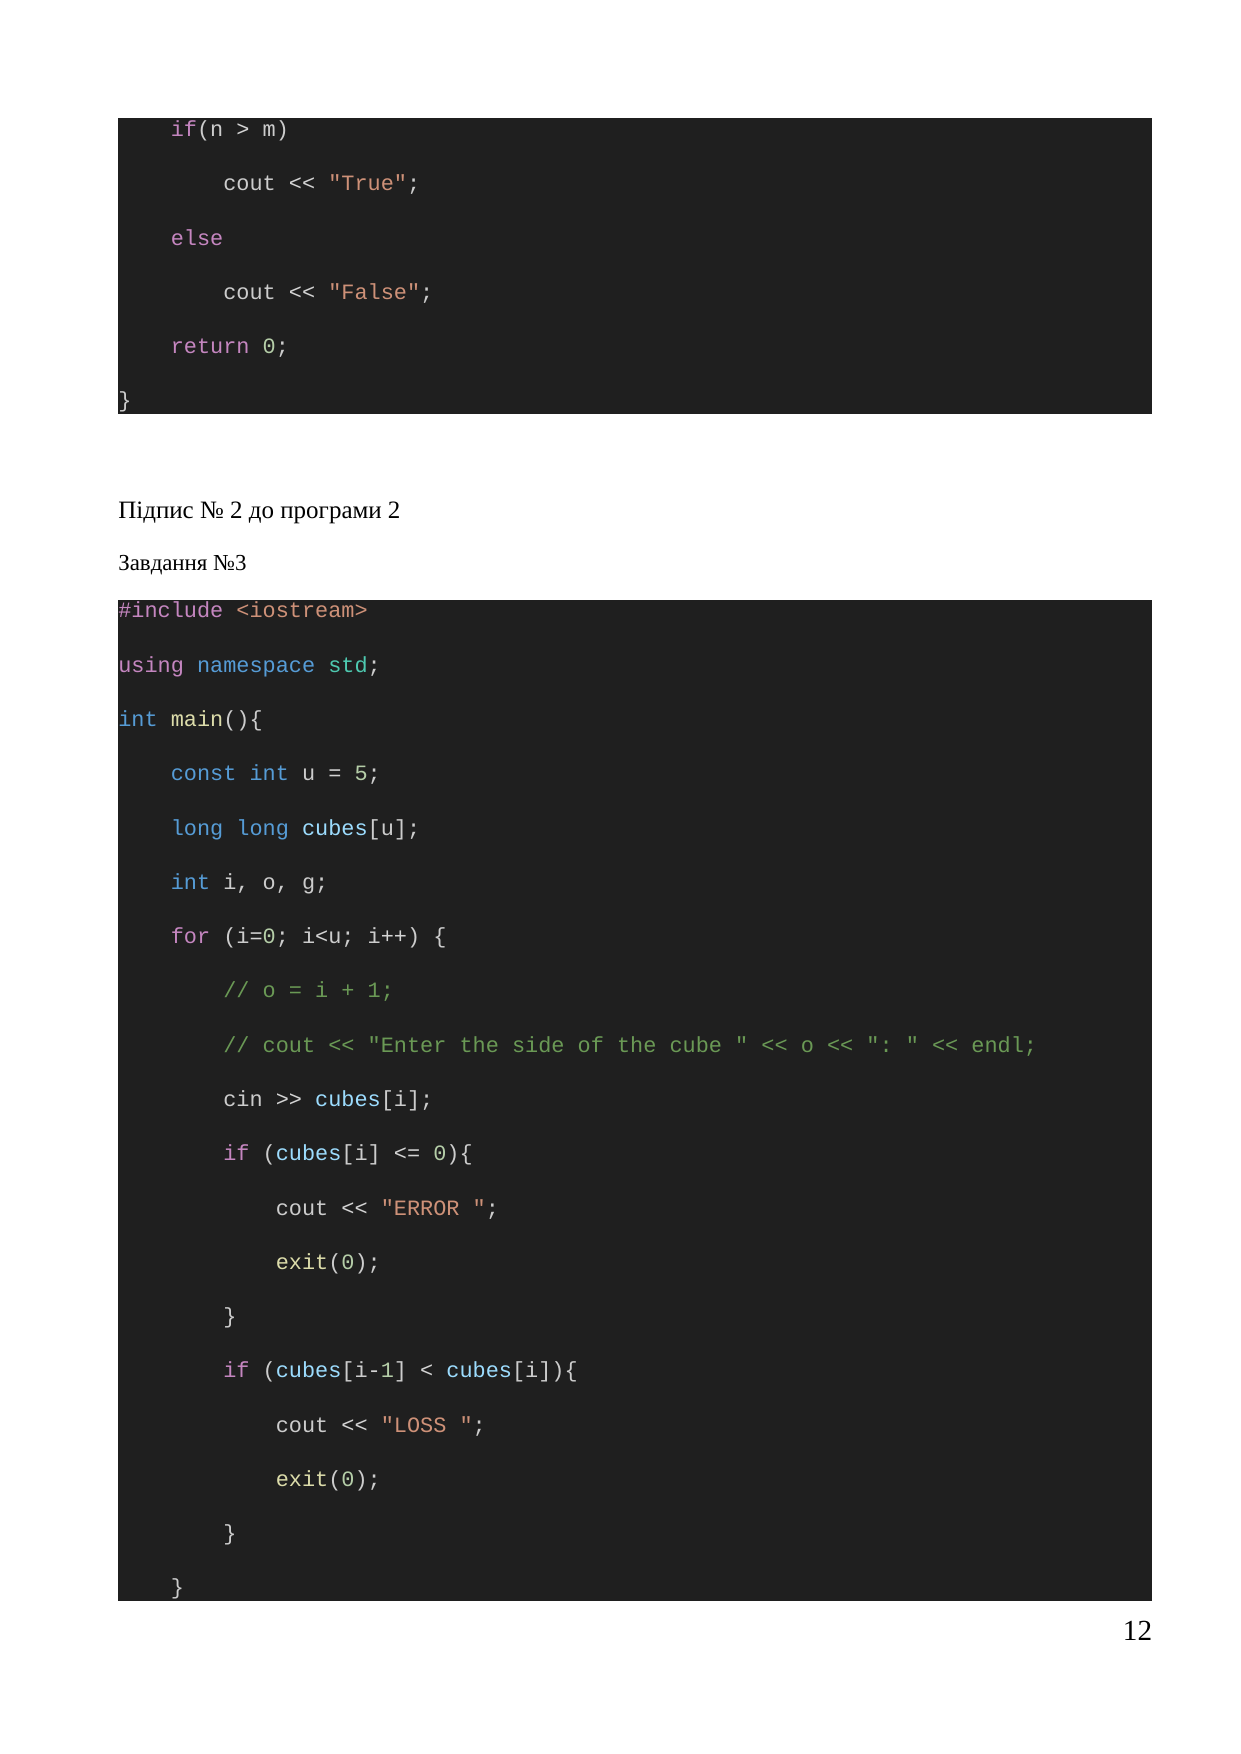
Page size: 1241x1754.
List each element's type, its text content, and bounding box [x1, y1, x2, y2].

text return 0; [118, 335, 1152, 360]
text if(n > m) [118, 118, 1152, 143]
text } [118, 1305, 1152, 1330]
text long long cubes[u]; [118, 817, 1152, 842]
text Завдання №3 [118, 549, 1152, 575]
text // cout << "Enter the side of the cube " << o << ": " << endl; [118, 1034, 1152, 1059]
text int i, o, g; [118, 871, 1152, 896]
text if (cubes[i-1] < cubes[i]){ [118, 1359, 1152, 1384]
text } [118, 389, 1152, 414]
text } [118, 1522, 1152, 1547]
text cout << "LOSS "; [118, 1414, 1152, 1438]
text else [118, 227, 1152, 251]
text if (cubes[i] <= 0){ [118, 1142, 1152, 1167]
text exit(0); [118, 1468, 1152, 1493]
text cout << "ERROR "; [118, 1197, 1152, 1221]
text } [118, 1577, 1152, 1601]
text Підпис № 2 до програми 2 [118, 495, 1152, 523]
text // o = i + 1; [118, 979, 1152, 1004]
text int main(){ [118, 708, 1152, 733]
text cout << "False"; [118, 281, 1152, 306]
text cout << "True"; [118, 172, 1152, 197]
text exit(0); [118, 1251, 1152, 1276]
text using namespace std; [118, 654, 1152, 679]
text cin >> cubes[i]; [118, 1088, 1152, 1113]
text #include <iostream> [118, 600, 1152, 624]
text const int u = 5; [118, 762, 1152, 787]
text for (i=0; i<u; i++) { [118, 925, 1152, 950]
